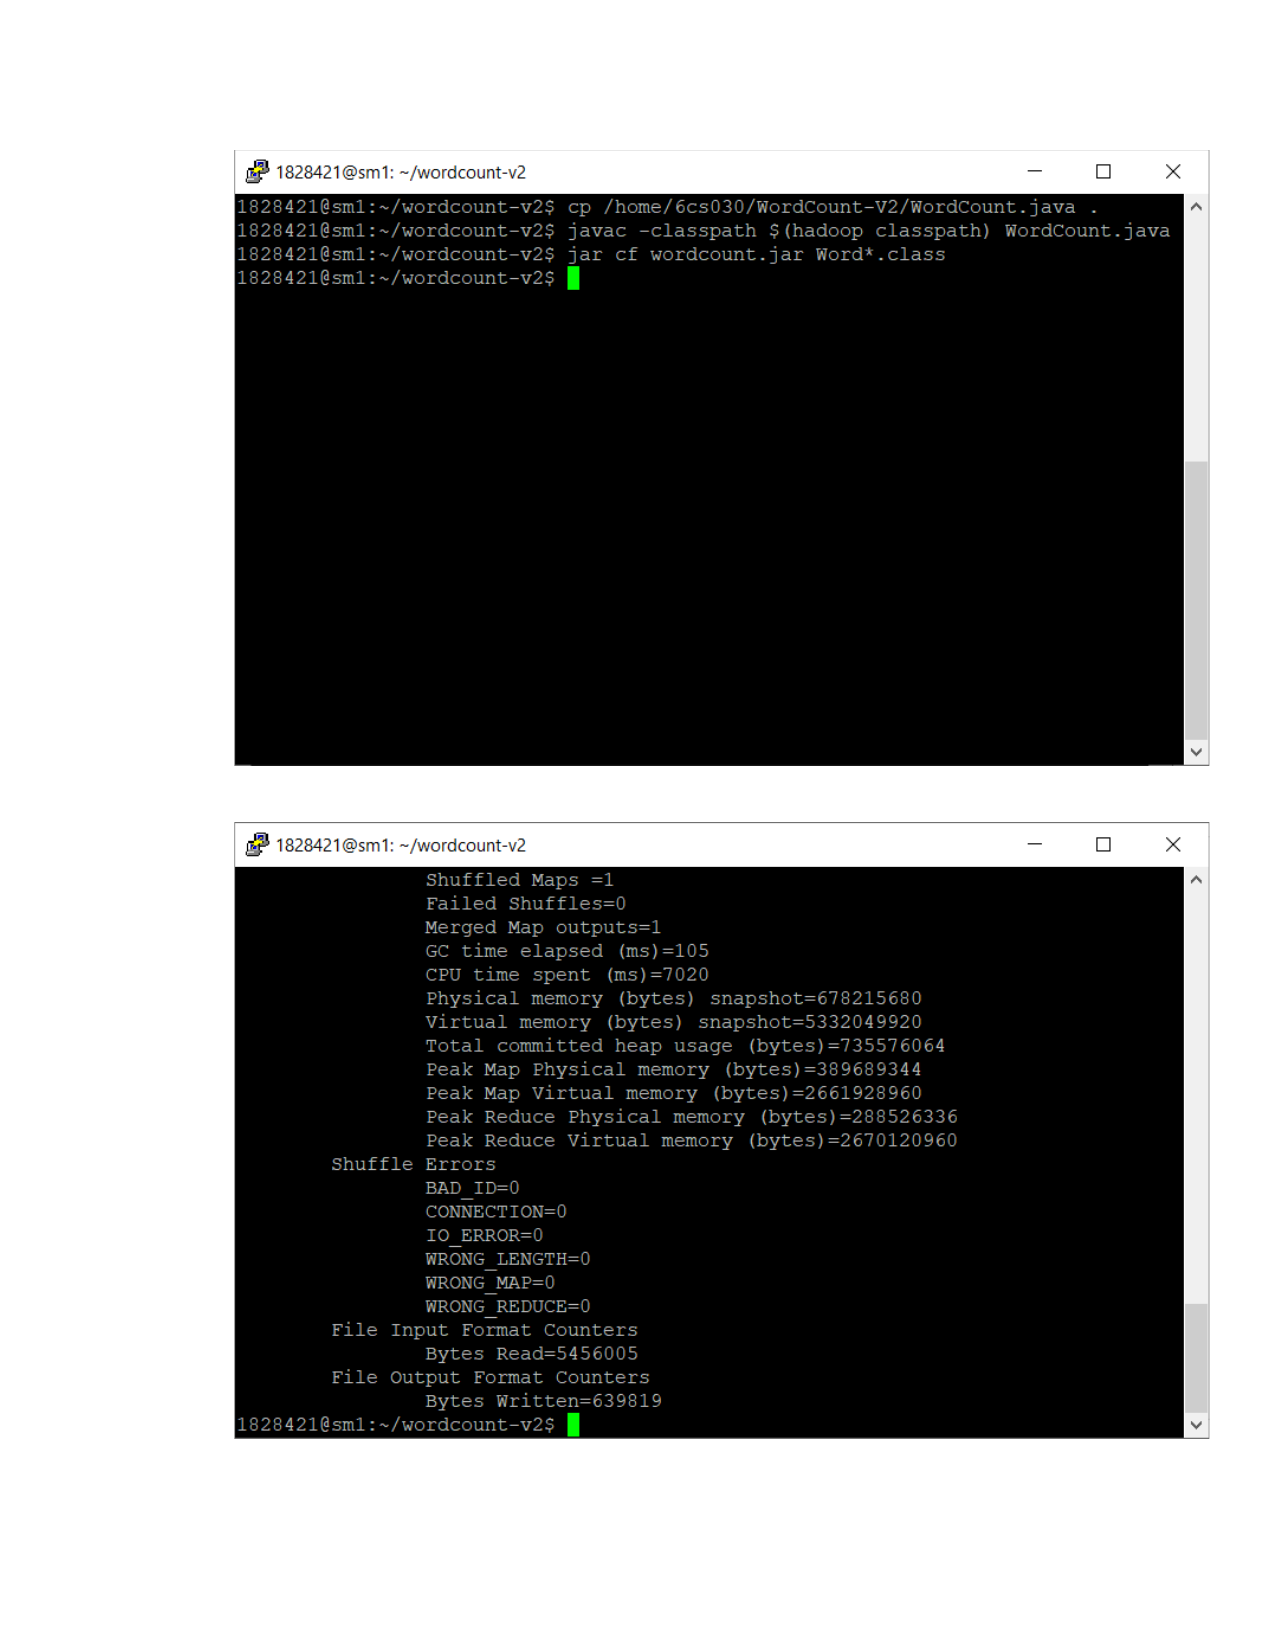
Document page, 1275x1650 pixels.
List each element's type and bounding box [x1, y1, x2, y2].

picture [234, 822, 1210, 1439]
picture [234, 150, 1210, 766]
